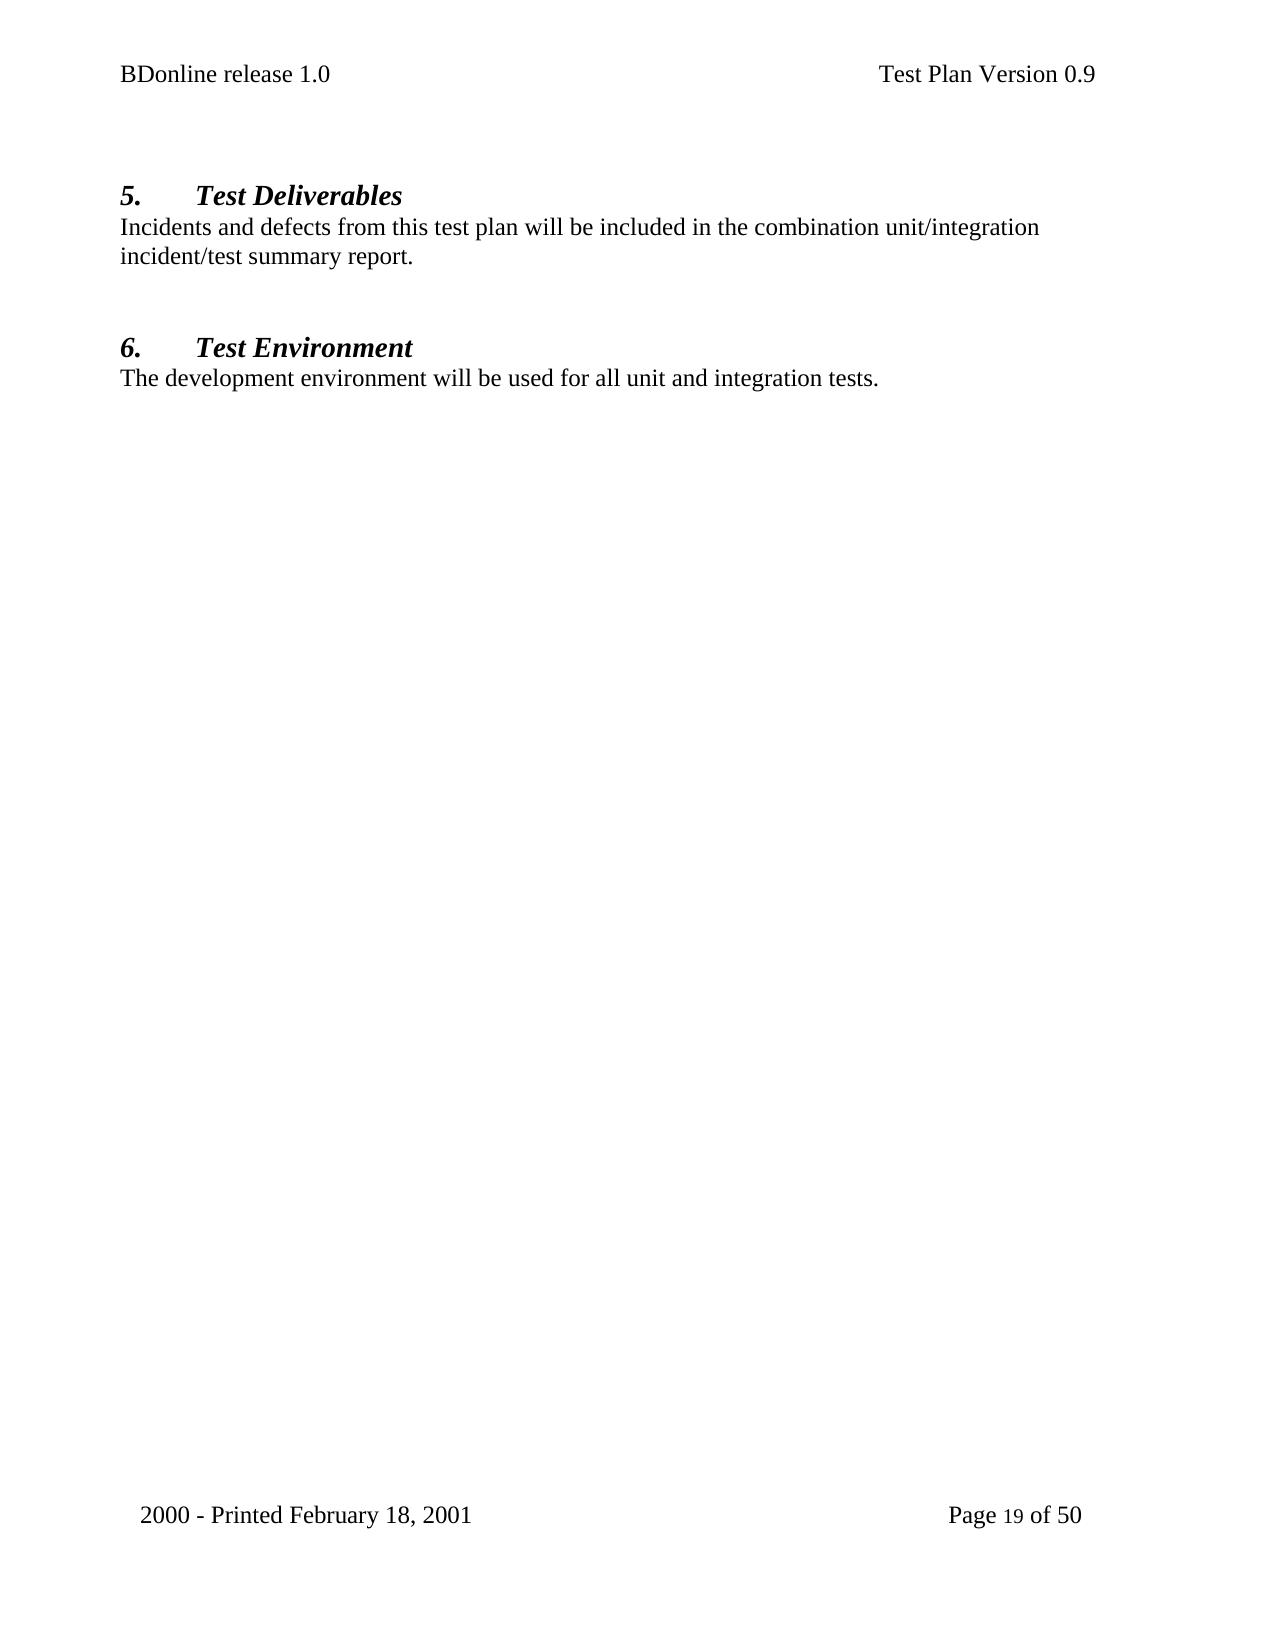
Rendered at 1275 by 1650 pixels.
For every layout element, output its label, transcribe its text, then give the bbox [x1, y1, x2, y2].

text 6. Test Environment [120, 330, 1106, 363]
text The development environment will be used for all unit and integration tests. [120, 363, 1106, 392]
text Incidents and defects from this test plan will be included in the combination unit/integration incident/test summary report. [120, 212, 1042, 270]
text 5. Test Deliverables [120, 178, 1106, 212]
